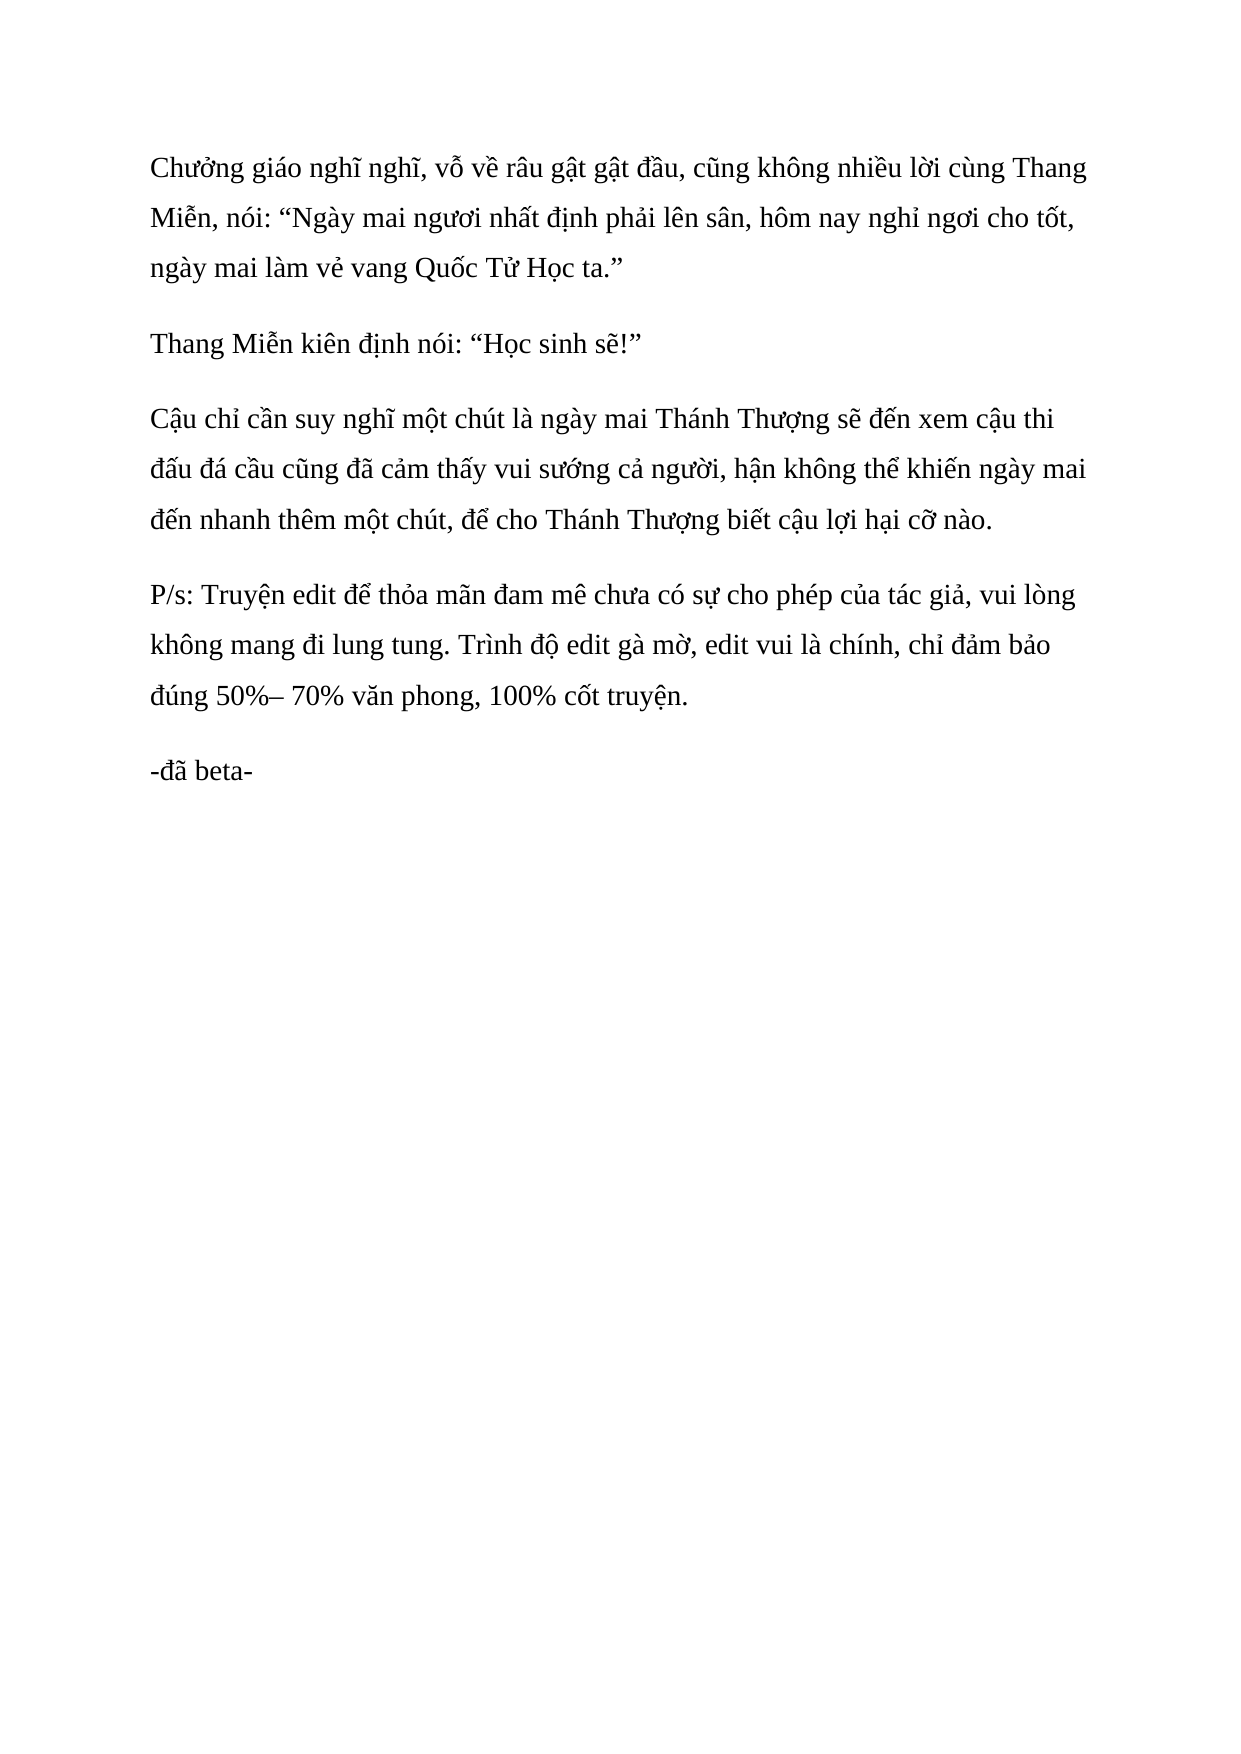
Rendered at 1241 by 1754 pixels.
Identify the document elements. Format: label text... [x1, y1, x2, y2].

text Chưởng giáo nghĩ nghĩ, vỗ về râu gật gật đầu, cũng không nhiều lời cùng Thang Miễn, nói: “Ngày mai ngươi nhất định phải lên sân, hôm nay nghỉ ngơi cho tốt, ngày mai làm vẻ vang Quốc Tử Học ta.” [150, 150, 1090, 284]
text P/s: Truyện edit để thỏa mãn đam mê chưa có sự cho phép của tác giả, vui lòng không mang đi lung tung. Trình độ edit gà mờ, edit vui là chính, chỉ đảm bảo đúng 50%– 70% văn phong, 100% cốt truyện. [150, 577, 1090, 711]
text Thang Miễn kiên định nói: “Học sinh sẽ!” [150, 326, 1090, 359]
text -đã beta- [150, 753, 1090, 787]
text Cậu chỉ cần suy nghĩ một chút là ngày mai Thánh Thượng sẽ đến xem cậu thi đấu đá cầu cũng đã cảm thấy vui sướng cả người, hận không thể khiến ngày mai đến nhanh thêm một chút, để cho Thánh Thượng biết cậu lợi hại cỡ nào. [150, 401, 1090, 535]
